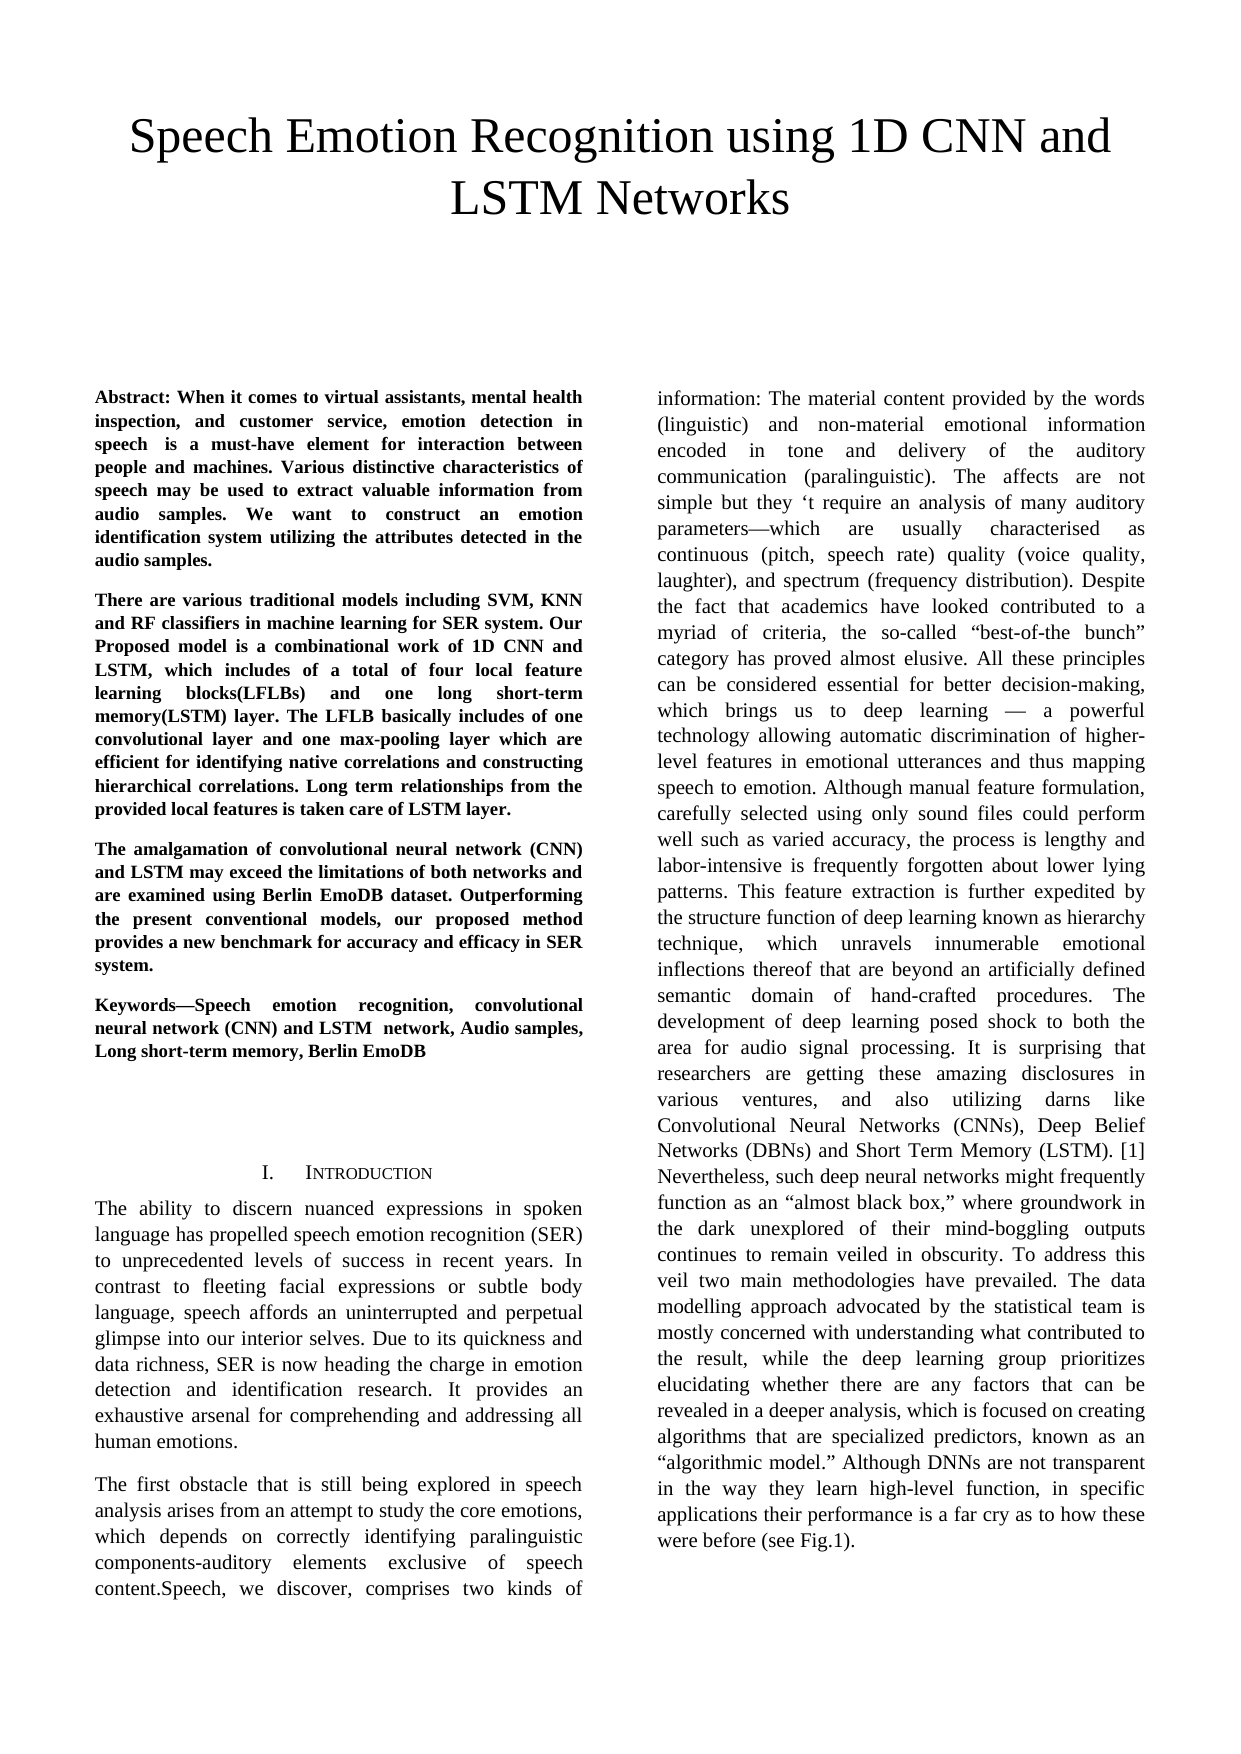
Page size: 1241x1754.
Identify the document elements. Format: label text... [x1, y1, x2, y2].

text The amalgamation of convolutional neural network (CNN) and LSTM may exceed the limitations of both networks and are examined using Berlin EmoDB dataset. Outperforming the present conventional models, our proposed method provides a new benchmark for accuracy and efficacy in SER system. [94, 838, 583, 975]
text The first obstacle that is still being explored in speech analysis arises from an attempt to study the core emotions, which depends on correctly identifying paralinguistic components-auditory elements exclusive of speech content.Speech, we discover, comprises two kinds of information: The material content provided by the words (linguistic) and non-material emotional information encoded in tone and delivery of the auditory communication (paralinguistic). The affects are not simple but they ‘t require an analysis of many auditory parameters—which are usually characterised as continuous (pitch, speech rate) quality (voice quality, laughter), and spectrum (frequency distribution). Despite the fact that academics have looked contributed to a myriad of criteria, the so-called “best-of-the bunch” category has proved almost elusive. All these principles can be considered essential for better decision-making, which brings us to deep learning — a powerful technology allowing automatic discrimination of higher‐level features in emotional utterances and thus mapping speech to emotion. Although manual feature formulation, carefully selected using only sound files could perform well such as varied accuracy, the process is lengthy and labor-intensive is frequently forgotten about lower lying patterns. This feature extraction is further expedited by the structure function of deep learning known as hierarchy technique, which unravels innumerable emotional inflections thereof that are beyond an artificially defined semantic domain of hand-crafted procedures. The development of deep learning posed shock to both the area for audio signal processing. It is surprising that researchers are getting these amazing disclosures in various ventures, and also utilizing darns like Convolutional Neural Networks (CNNs), Deep Belief Networks (DBNs) and Short Term Memory (LSTM). [1] Nevertheless, such deep neural networks might frequently function as an “almost black box,” where groundwork in the dark unexplored of their mind-boggling outputs continues to remain veiled in obscurity. To address this veil two main methodologies have prevailed. The data modelling approach advocated by the statistical team is mostly concerned with understanding what contributed to the result, while the deep learning group prioritizes elucidating whether there are any factors that can be revealed in a deeper analysis, which is focused on creating algorithms that are specialized predictors, known as an “algorithmic model.” Although DNNs are not transparent in the way they learn high-level function, in specific applications their performance is a far cry as to how these were before (see Fig.1). [657, 386, 1146, 1552]
text Abstract: When it comes to virtual assistants, mental health inspection, and customer service, emotion detection in speech is a must-have element for interaction between people and machines. Various distinctive characteristics of speech may be used to extract valuable information from audio samples. We want to construct an emotion identification system utilizing the attributes detected in the audio samples. [94, 386, 583, 570]
text There are various traditional models including SVM, KNN and RF classifiers in machine learning for SER system. Our Proposed model is a combinational work of 1D CNN and LSTM, which includes of a total of four local feature learning blocks(LFLBs) and one long short-term memory(LSTM) layer. The LFLB basically includes of one convolutional layer and one max-pooling layer which are efficient for identifying native correlations and constructing hierarchical correlations. Long term relationships from the provided local features is taken care of LSTM layer. [94, 589, 583, 819]
text Speech Emotion Recognition using 1D CNN and LSTM Networks [94, 106, 1146, 226]
text The ability to discern nuanced expressions in spoken language has propelled speech emotion recognition (SER) to unprecedented levels of success in recent years. In contrast to fleeting facial expressions or subtle body language, speech affords an uninterrupted and perpetual glimpse into our interior selves. Due to its quickness and data richness, SER is now heading the charge in emotion detection and identification research. It provides an exhaustive arsenal for comprehending and addressing all human emotions. [94, 1196, 583, 1453]
text Keywords—Speech emotion recognition, convolutional neural network (CNN) and LSTM network, Audio samples, Long short-term memory, Berlin EmoDB [94, 994, 583, 1062]
subtitle Introduction [94, 1160, 583, 1184]
